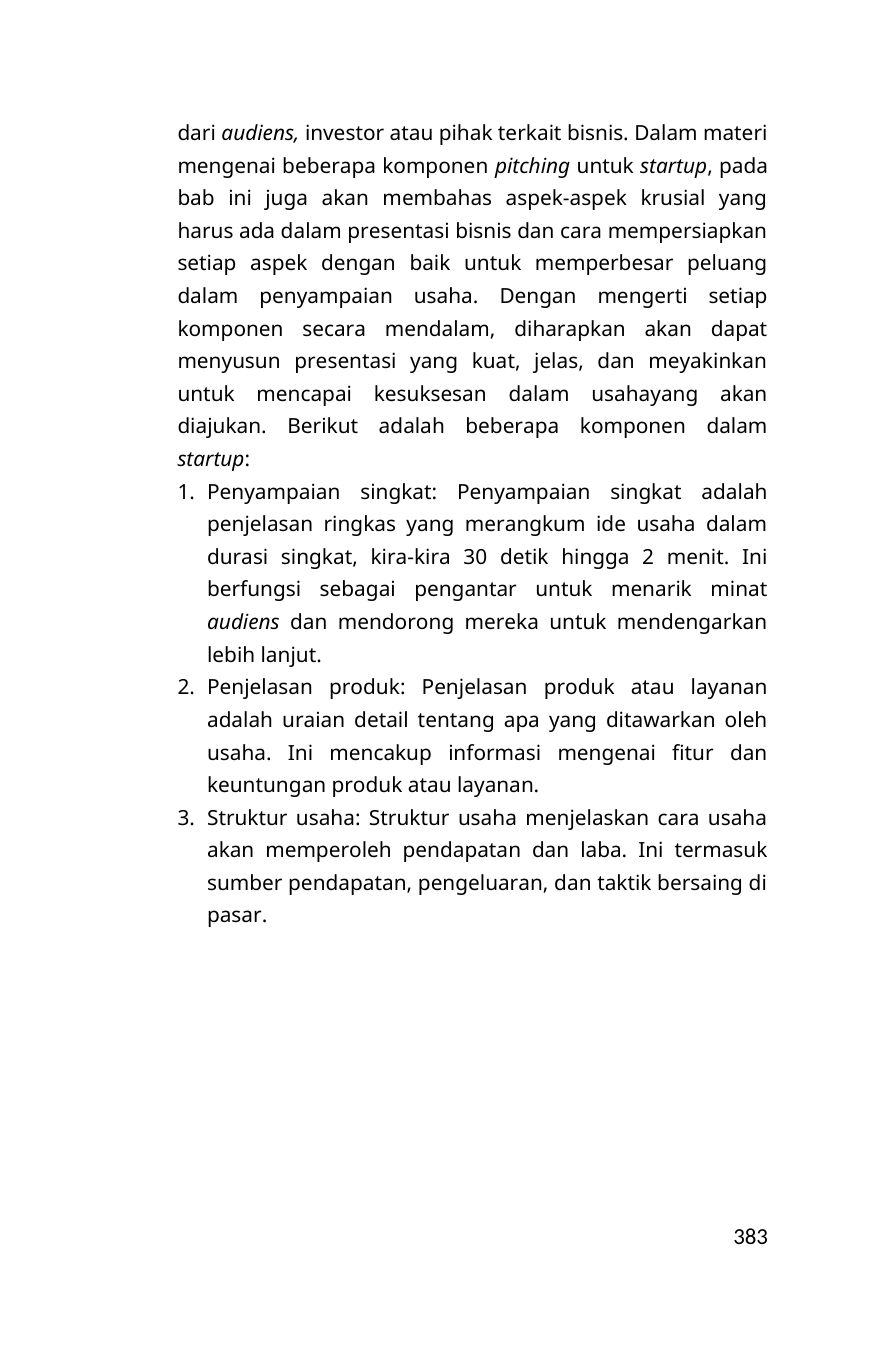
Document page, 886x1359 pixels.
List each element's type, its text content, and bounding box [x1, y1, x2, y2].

list Penyampaian singkat: Penyampaian singkat adalah penjelasan ringkas yang merangkum ide usaha dalam durasi singkat, kira-kira 30 detik hingga 2 menit. Ini berfungsi sebagai pengantar untuk menarik minat audiens dan mendorong mereka untuk mendengarkan lebih lanjut. [177, 477, 768, 668]
list Penjelasan produk: Penjelasan produk atau layanan adalah uraian detail tentang apa yang ditawarkan oleh usaha. Ini mencakup informasi mengenai fitur dan keuntungan produk atau layanan. [177, 672, 768, 799]
list Struktur usaha: Struktur usaha menjelaskan cara usaha akan memperoleh pendapatan dan laba. Ini termasuk sumber pendapatan, pengeluaran, dan taktik bersaing di pasar. [177, 803, 768, 929]
